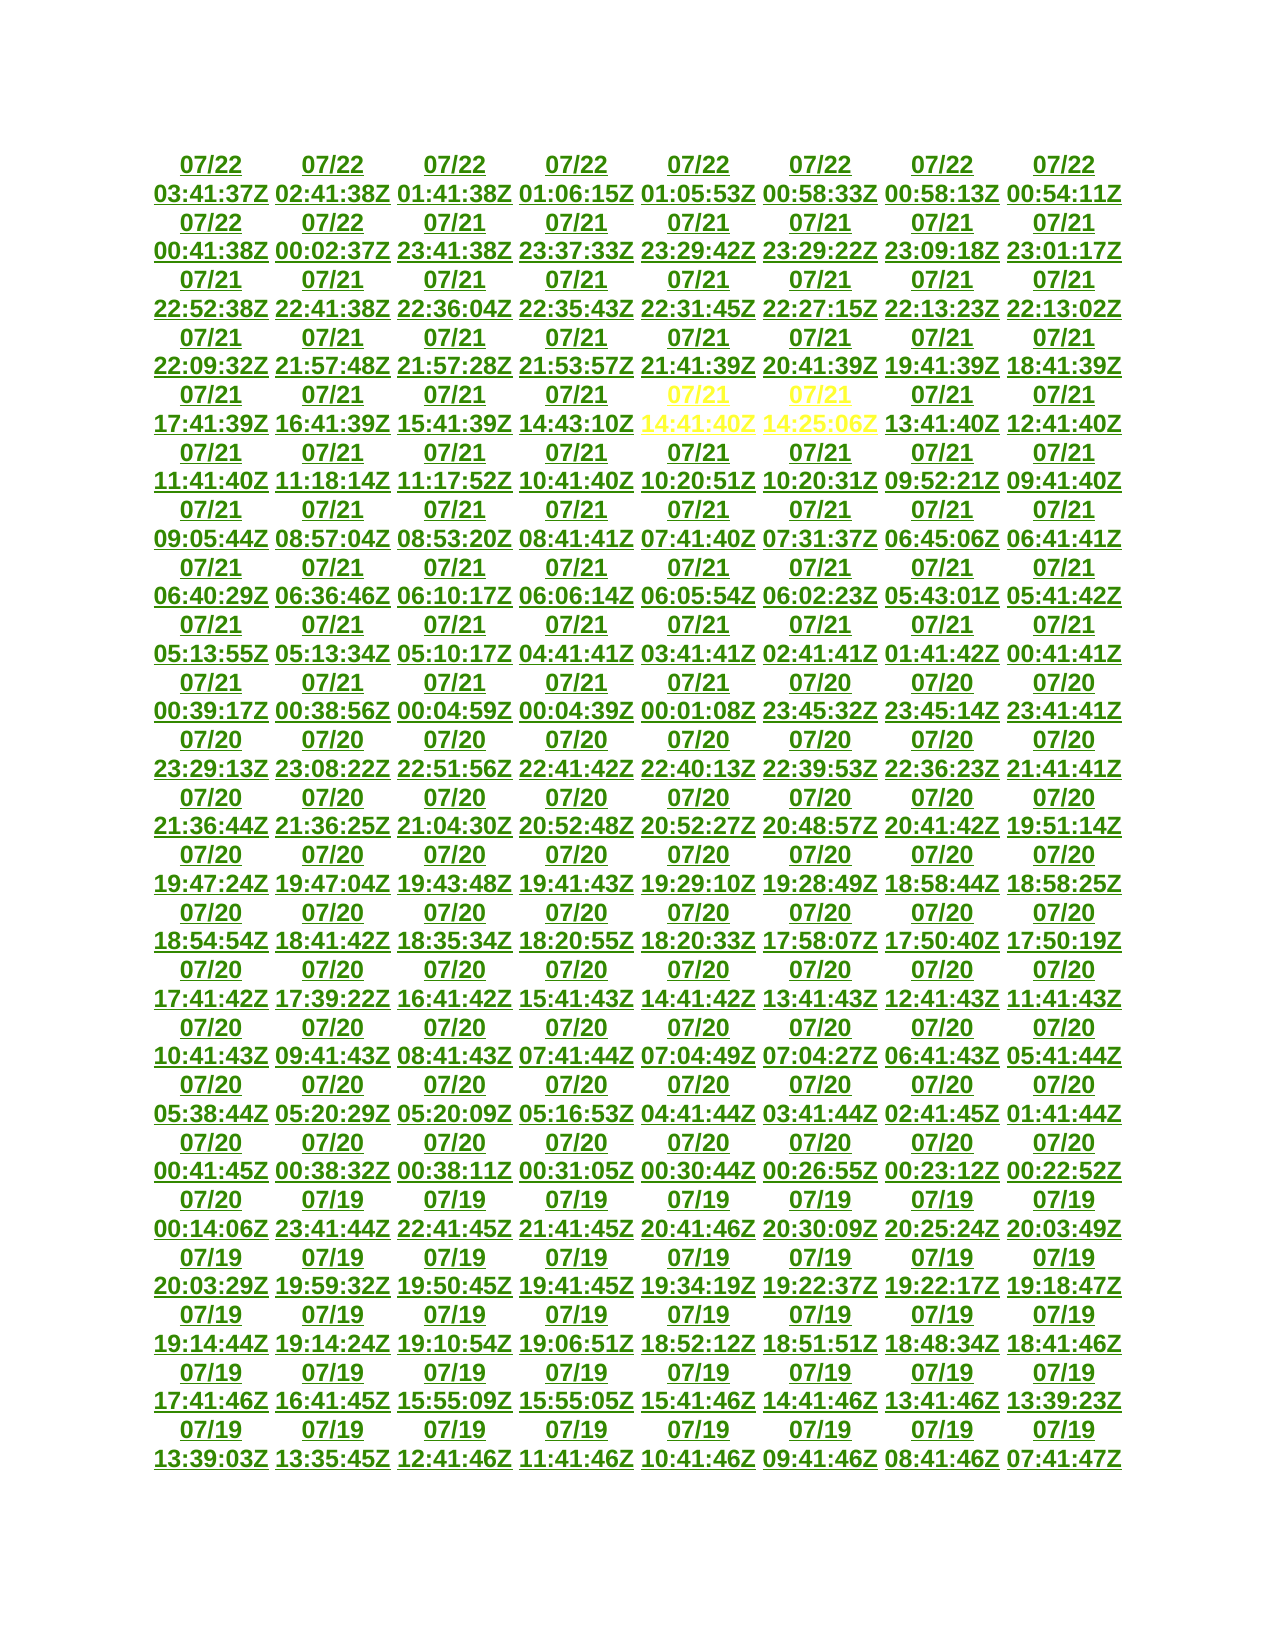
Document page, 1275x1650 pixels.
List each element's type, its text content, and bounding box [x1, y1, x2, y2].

table_cell 07/20 19:51:14Z [1003, 783, 1125, 840]
table_cell 07/19 18:41:46Z [1003, 1300, 1125, 1357]
table_cell 07/19 19:14:44Z [150, 1300, 272, 1357]
table_cell 07/21 22:35:43Z [516, 265, 637, 322]
table_cell 07/21 06:41:41Z [1003, 495, 1125, 552]
table_cell 07/20 19:47:24Z [150, 840, 272, 897]
table_cell 07/19 08:41:46Z [881, 1415, 1003, 1472]
table_cell 07/20 21:36:44Z [150, 783, 272, 840]
table_cell 07/21 21:57:48Z [272, 323, 394, 380]
table_cell 07/20 18:20:33Z [638, 898, 759, 955]
table_cell 07/19 17:41:46Z [150, 1358, 272, 1415]
table_cell 07/20 23:08:22Z [272, 725, 394, 782]
table_cell 07/20 21:41:41Z [1003, 725, 1125, 782]
table_cell 07/21 10:41:40Z [516, 438, 637, 495]
table_cell 07/19 07:41:47Z [1003, 1415, 1125, 1472]
table_cell 07/20 19:43:48Z [394, 840, 516, 897]
table_cell 07/22 01:41:38Z [394, 150, 516, 207]
table_cell 07/20 10:41:43Z [150, 1013, 272, 1070]
table_cell 07/22 00:54:11Z [1003, 150, 1125, 207]
table_cell 07/21 08:53:20Z [394, 495, 516, 552]
table_cell 07/20 19:28:49Z [759, 840, 881, 897]
table_cell 07/20 17:58:07Z [759, 898, 881, 955]
table_cell 07/19 12:41:46Z [394, 1415, 516, 1472]
table_cell 07/19 19:41:45Z [516, 1243, 637, 1300]
table_cell 07/20 18:35:34Z [394, 898, 516, 955]
table_cell 07/19 19:14:24Z [272, 1300, 394, 1357]
table_cell 07/20 18:20:55Z [516, 898, 637, 955]
table_cell 07/21 07:41:40Z [638, 495, 759, 552]
table_cell 07/19 20:41:46Z [638, 1185, 759, 1242]
table_cell 07/20 06:41:43Z [881, 1013, 1003, 1070]
table_cell 07/19 20:25:24Z [881, 1185, 1003, 1242]
table_cell 07/20 08:41:43Z [394, 1013, 516, 1070]
table_cell 07/20 05:20:29Z [272, 1070, 394, 1127]
table_cell 07/21 00:41:41Z [1003, 610, 1125, 667]
table_cell 07/20 22:41:42Z [516, 725, 637, 782]
table_cell 07/22 03:41:37Z [150, 150, 272, 207]
table_cell 07/20 14:41:42Z [638, 955, 759, 1012]
table_cell 07/19 16:41:45Z [272, 1358, 394, 1415]
table_cell 07/20 21:04:30Z [394, 783, 516, 840]
table_cell 07/21 22:13:02Z [1003, 265, 1125, 322]
table_cell 07/19 19:34:19Z [638, 1243, 759, 1300]
table_cell 07/21 05:10:17Z [394, 610, 516, 667]
table_cell 07/19 20:30:09Z [759, 1185, 881, 1242]
table_cell 07/21 22:13:23Z [881, 265, 1003, 322]
table_cell 07/21 06:05:54Z [638, 553, 759, 610]
table_cell 07/21 23:01:17Z [1003, 208, 1125, 265]
table_cell 07/21 00:04:39Z [516, 668, 637, 725]
table_cell 07/20 19:41:43Z [516, 840, 637, 897]
table_cell 07/19 20:03:29Z [150, 1243, 272, 1300]
table_cell 07/19 19:50:45Z [394, 1243, 516, 1300]
table_cell 07/21 05:13:55Z [150, 610, 272, 667]
table_cell 07/21 08:57:04Z [272, 495, 394, 552]
table_cell 07/21 02:41:41Z [759, 610, 881, 667]
table_cell 07/19 20:03:49Z [1003, 1185, 1125, 1242]
table_cell 07/21 05:13:34Z [272, 610, 394, 667]
table_cell 07/21 13:41:40Z [881, 380, 1003, 437]
table_cell 07/22 00:41:38Z [150, 208, 272, 265]
table_cell 07/19 19:22:37Z [759, 1243, 881, 1300]
table_cell 07/20 11:41:43Z [1003, 955, 1125, 1012]
table_cell 07/20 07:04:49Z [638, 1013, 759, 1070]
table_cell 07/20 02:41:45Z [881, 1070, 1003, 1127]
table_cell 07/20 00:26:55Z [759, 1128, 881, 1185]
table_cell 07/20 15:41:43Z [516, 955, 637, 1012]
table_cell 07/20 00:30:44Z [638, 1128, 759, 1185]
table_cell 07/20 18:54:54Z [150, 898, 272, 955]
table_cell 07/20 20:52:27Z [638, 783, 759, 840]
table_cell 07/21 22:09:32Z [150, 323, 272, 380]
table_cell 07/21 22:41:38Z [272, 265, 394, 322]
table_cell 07/22 00:02:37Z [272, 208, 394, 265]
table_cell 07/19 21:41:45Z [516, 1185, 637, 1242]
table_cell 07/21 07:31:37Z [759, 495, 881, 552]
table_cell 07/20 21:36:25Z [272, 783, 394, 840]
table_cell 07/21 11:17:52Z [394, 438, 516, 495]
table_cell 07/20 05:16:53Z [516, 1070, 637, 1127]
table_cell 07/21 00:04:59Z [394, 668, 516, 725]
table_cell 07/20 17:50:40Z [881, 898, 1003, 955]
table_cell 07/21 23:29:22Z [759, 208, 881, 265]
table_cell 07/21 00:38:56Z [272, 668, 394, 725]
table_cell 07/20 19:29:10Z [638, 840, 759, 897]
table_cell 07/19 19:10:54Z [394, 1300, 516, 1357]
table_cell 07/19 13:35:45Z [272, 1415, 394, 1472]
table_cell 07/19 18:51:51Z [759, 1300, 881, 1357]
table_cell 07/20 18:41:42Z [272, 898, 394, 955]
table_cell 07/20 13:41:43Z [759, 955, 881, 1012]
table_cell 07/22 01:06:15Z [516, 150, 637, 207]
table_cell 07/21 06:10:17Z [394, 553, 516, 610]
table_cell 07/21 05:43:01Z [881, 553, 1003, 610]
table_cell 07/20 18:58:44Z [881, 840, 1003, 897]
table_cell 07/19 22:41:45Z [394, 1185, 516, 1242]
table_cell 07/21 21:57:28Z [394, 323, 516, 380]
table_cell 07/21 05:41:42Z [1003, 553, 1125, 610]
table_cell 07/20 07:41:44Z [516, 1013, 637, 1070]
table_cell 07/21 04:41:41Z [516, 610, 637, 667]
table_cell 07/21 09:52:21Z [881, 438, 1003, 495]
table_cell 07/20 22:51:56Z [394, 725, 516, 782]
table_cell 07/21 22:52:38Z [150, 265, 272, 322]
table_cell 07/20 07:04:27Z [759, 1013, 881, 1070]
table_cell 07/21 19:41:39Z [881, 323, 1003, 380]
table_cell 07/21 11:41:40Z [150, 438, 272, 495]
table_cell 07/19 09:41:46Z [759, 1415, 881, 1472]
table_cell 07/21 15:41:39Z [394, 380, 516, 437]
table_cell 07/19 10:41:46Z [638, 1415, 759, 1472]
table_cell 07/20 01:41:44Z [1003, 1070, 1125, 1127]
table_cell 07/21 10:20:51Z [638, 438, 759, 495]
table_cell 07/21 06:45:06Z [881, 495, 1003, 552]
table_cell 07/19 19:06:51Z [516, 1300, 637, 1357]
table_cell 07/21 03:41:41Z [638, 610, 759, 667]
table_cell 07/20 04:41:44Z [638, 1070, 759, 1127]
table_cell 07/21 10:20:31Z [759, 438, 881, 495]
table_cell 07/20 23:45:14Z [881, 668, 1003, 725]
table_cell 07/20 05:38:44Z [150, 1070, 272, 1127]
table_cell 07/20 19:47:04Z [272, 840, 394, 897]
table_cell 07/21 23:41:38Z [394, 208, 516, 265]
table_cell 07/20 20:48:57Z [759, 783, 881, 840]
table_cell 07/21 14:25:06Z [759, 380, 881, 437]
table_cell 07/20 22:36:23Z [881, 725, 1003, 782]
table_cell 07/20 09:41:43Z [272, 1013, 394, 1070]
table_cell 07/20 00:38:32Z [272, 1128, 394, 1185]
table_cell 07/21 22:36:04Z [394, 265, 516, 322]
table_cell 07/20 00:31:05Z [516, 1128, 637, 1185]
table_cell 07/21 17:41:39Z [150, 380, 272, 437]
table_cell 07/20 17:50:19Z [1003, 898, 1125, 955]
table_cell 07/22 01:05:53Z [638, 150, 759, 207]
table_cell 07/19 13:41:46Z [881, 1358, 1003, 1415]
table_cell 07/19 15:55:09Z [394, 1358, 516, 1415]
table_cell 07/20 00:23:12Z [881, 1128, 1003, 1185]
table_cell 07/19 19:59:32Z [272, 1243, 394, 1300]
table_cell 07/21 20:41:39Z [759, 323, 881, 380]
table_cell 07/21 16:41:39Z [272, 380, 394, 437]
table_cell 07/21 01:41:42Z [881, 610, 1003, 667]
table_cell 07/21 23:37:33Z [516, 208, 637, 265]
table_cell 07/20 22:40:13Z [638, 725, 759, 782]
table_cell 07/19 14:41:46Z [759, 1358, 881, 1415]
table_cell 07/22 02:41:38Z [272, 150, 394, 207]
table_cell 07/20 17:39:22Z [272, 955, 394, 1012]
table_cell 07/21 23:09:18Z [881, 208, 1003, 265]
table_cell 07/19 18:48:34Z [881, 1300, 1003, 1357]
table_cell 07/19 19:18:47Z [1003, 1243, 1125, 1300]
table_cell 07/21 09:41:40Z [1003, 438, 1125, 495]
table_cell 07/20 22:39:53Z [759, 725, 881, 782]
table_cell 07/21 11:18:14Z [272, 438, 394, 495]
table_cell 07/20 00:14:06Z [150, 1185, 272, 1242]
table_cell 07/21 08:41:41Z [516, 495, 637, 552]
table_cell 07/20 12:41:43Z [881, 955, 1003, 1012]
table_cell 07/21 14:43:10Z [516, 380, 637, 437]
table_cell 07/22 00:58:13Z [881, 150, 1003, 207]
table_cell 07/20 00:38:11Z [394, 1128, 516, 1185]
table_cell 07/21 06:02:23Z [759, 553, 881, 610]
table_cell 07/20 16:41:42Z [394, 955, 516, 1012]
table_cell 07/19 18:52:12Z [638, 1300, 759, 1357]
table_cell 07/20 20:41:42Z [881, 783, 1003, 840]
table_cell 07/21 00:39:17Z [150, 668, 272, 725]
table_cell 07/20 00:41:45Z [150, 1128, 272, 1185]
table_cell 07/21 06:06:14Z [516, 553, 637, 610]
table_cell 07/20 23:29:13Z [150, 725, 272, 782]
table_cell 07/20 23:41:41Z [1003, 668, 1125, 725]
table_cell 07/21 09:05:44Z [150, 495, 272, 552]
table_cell 07/22 00:58:33Z [759, 150, 881, 207]
table_cell 07/20 17:41:42Z [150, 955, 272, 1012]
table_cell 07/19 11:41:46Z [516, 1415, 637, 1472]
table_cell 07/20 23:45:32Z [759, 668, 881, 725]
table_cell 07/21 06:36:46Z [272, 553, 394, 610]
table_cell 07/20 03:41:44Z [759, 1070, 881, 1127]
table_cell 07/20 05:20:09Z [394, 1070, 516, 1127]
table_cell 07/21 12:41:40Z [1003, 380, 1125, 437]
table_cell 07/21 06:40:29Z [150, 553, 272, 610]
table_cell 07/21 00:01:08Z [638, 668, 759, 725]
table_cell 07/19 19:22:17Z [881, 1243, 1003, 1300]
table_cell 07/19 23:41:44Z [272, 1185, 394, 1242]
table_cell 07/21 23:29:42Z [638, 208, 759, 265]
table_cell 07/21 18:41:39Z [1003, 323, 1125, 380]
table_cell 07/19 13:39:03Z [150, 1415, 272, 1472]
table_cell 07/20 18:58:25Z [1003, 840, 1125, 897]
table_cell 07/19 13:39:23Z [1003, 1358, 1125, 1415]
table_cell 07/20 05:41:44Z [1003, 1013, 1125, 1070]
table_cell 07/21 22:31:45Z [638, 265, 759, 322]
table_cell 07/20 00:22:52Z [1003, 1128, 1125, 1185]
table_cell 07/21 22:27:15Z [759, 265, 881, 322]
table_cell 07/19 15:41:46Z [638, 1358, 759, 1415]
table_cell 07/20 20:52:48Z [516, 783, 637, 840]
table_cell 07/21 21:53:57Z [516, 323, 637, 380]
table_cell 07/19 15:55:05Z [516, 1358, 637, 1415]
table_cell 07/21 21:41:39Z [638, 323, 759, 380]
table_cell 07/21 14:41:40Z [638, 380, 759, 437]
